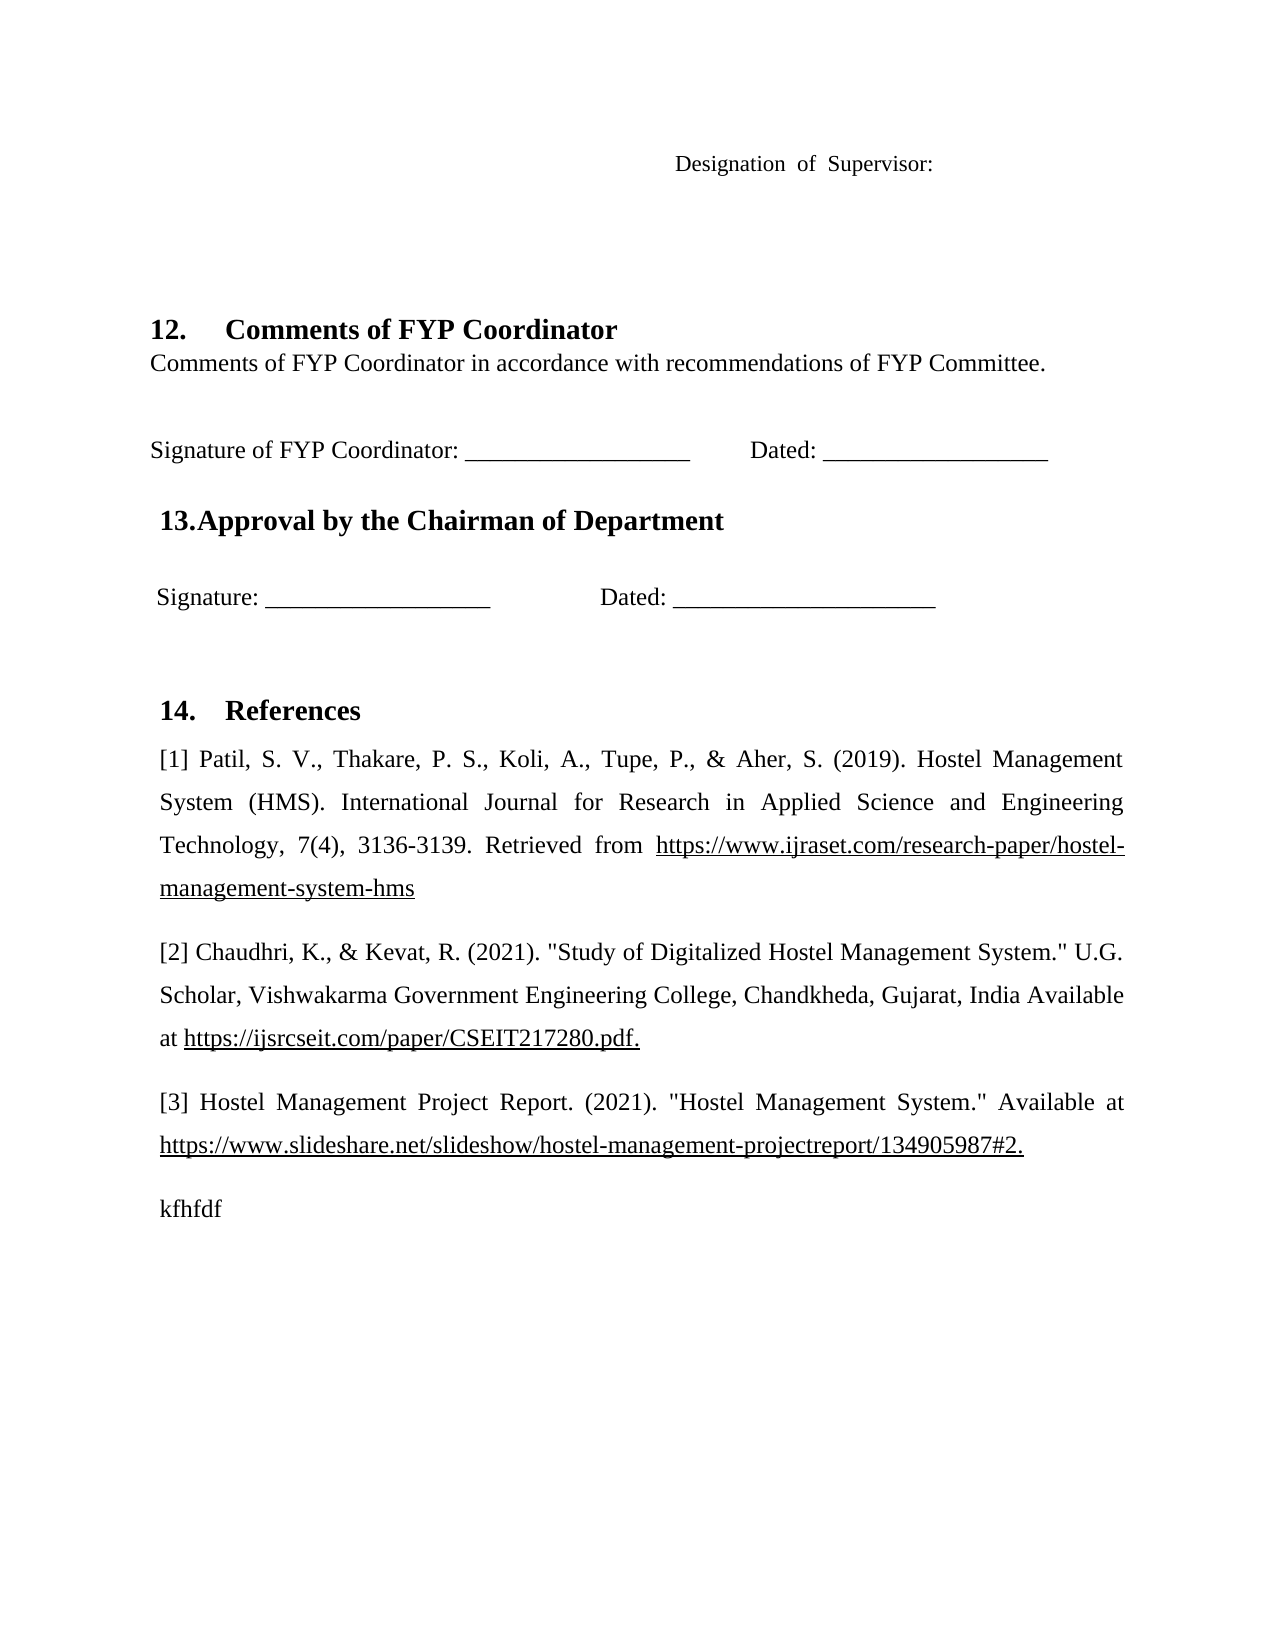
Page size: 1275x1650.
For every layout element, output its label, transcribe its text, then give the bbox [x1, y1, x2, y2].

text [1] Patil, S. V., Thakare, P. S., Koli, A., Tupe, P., & Aher, S. (2019). Hostel Management System (HMS). International Journal for Research in Applied Science and Engineering Technology, 7(4), 3136-3139. Retrieved from https://www.ijraset.com/research-paper/hostel-management-system-hms [159, 744, 1125, 902]
text kfhfdf [159, 1194, 1125, 1223]
text Signature of FYP Coordinator: __________________ Dated: __________________ [150, 435, 1125, 463]
subtitle Approval by the Chairman of Department [159, 503, 1125, 536]
text [2] Chaudhri, K., & Kevat, R. (2021). "Study of Digitalized Hostel Management System." U.G. Scholar, Vishwakarma Government Engineering College, Chandkheda, Gujarat, India Available at https://ijsrcseit.com/paper/CSEIT217280.pdf. [159, 937, 1125, 1052]
text [3] Hostel Management Project Report. (2021). "Hostel Management System." Available at https://www.slideshare.net/slideshow/hostel-management-projectreport/134905987#2. [159, 1087, 1125, 1159]
subtitle References [159, 693, 1125, 727]
text Signature: __________________ Dated: _____________________ [150, 582, 1125, 611]
subtitle Comments of FYP Coordinator [150, 312, 1125, 346]
text Comments of FYP Coordinator in accordance with recommendations of FYP Committee. [150, 348, 1125, 377]
text Designation of Supervisor: [675, 150, 1125, 176]
